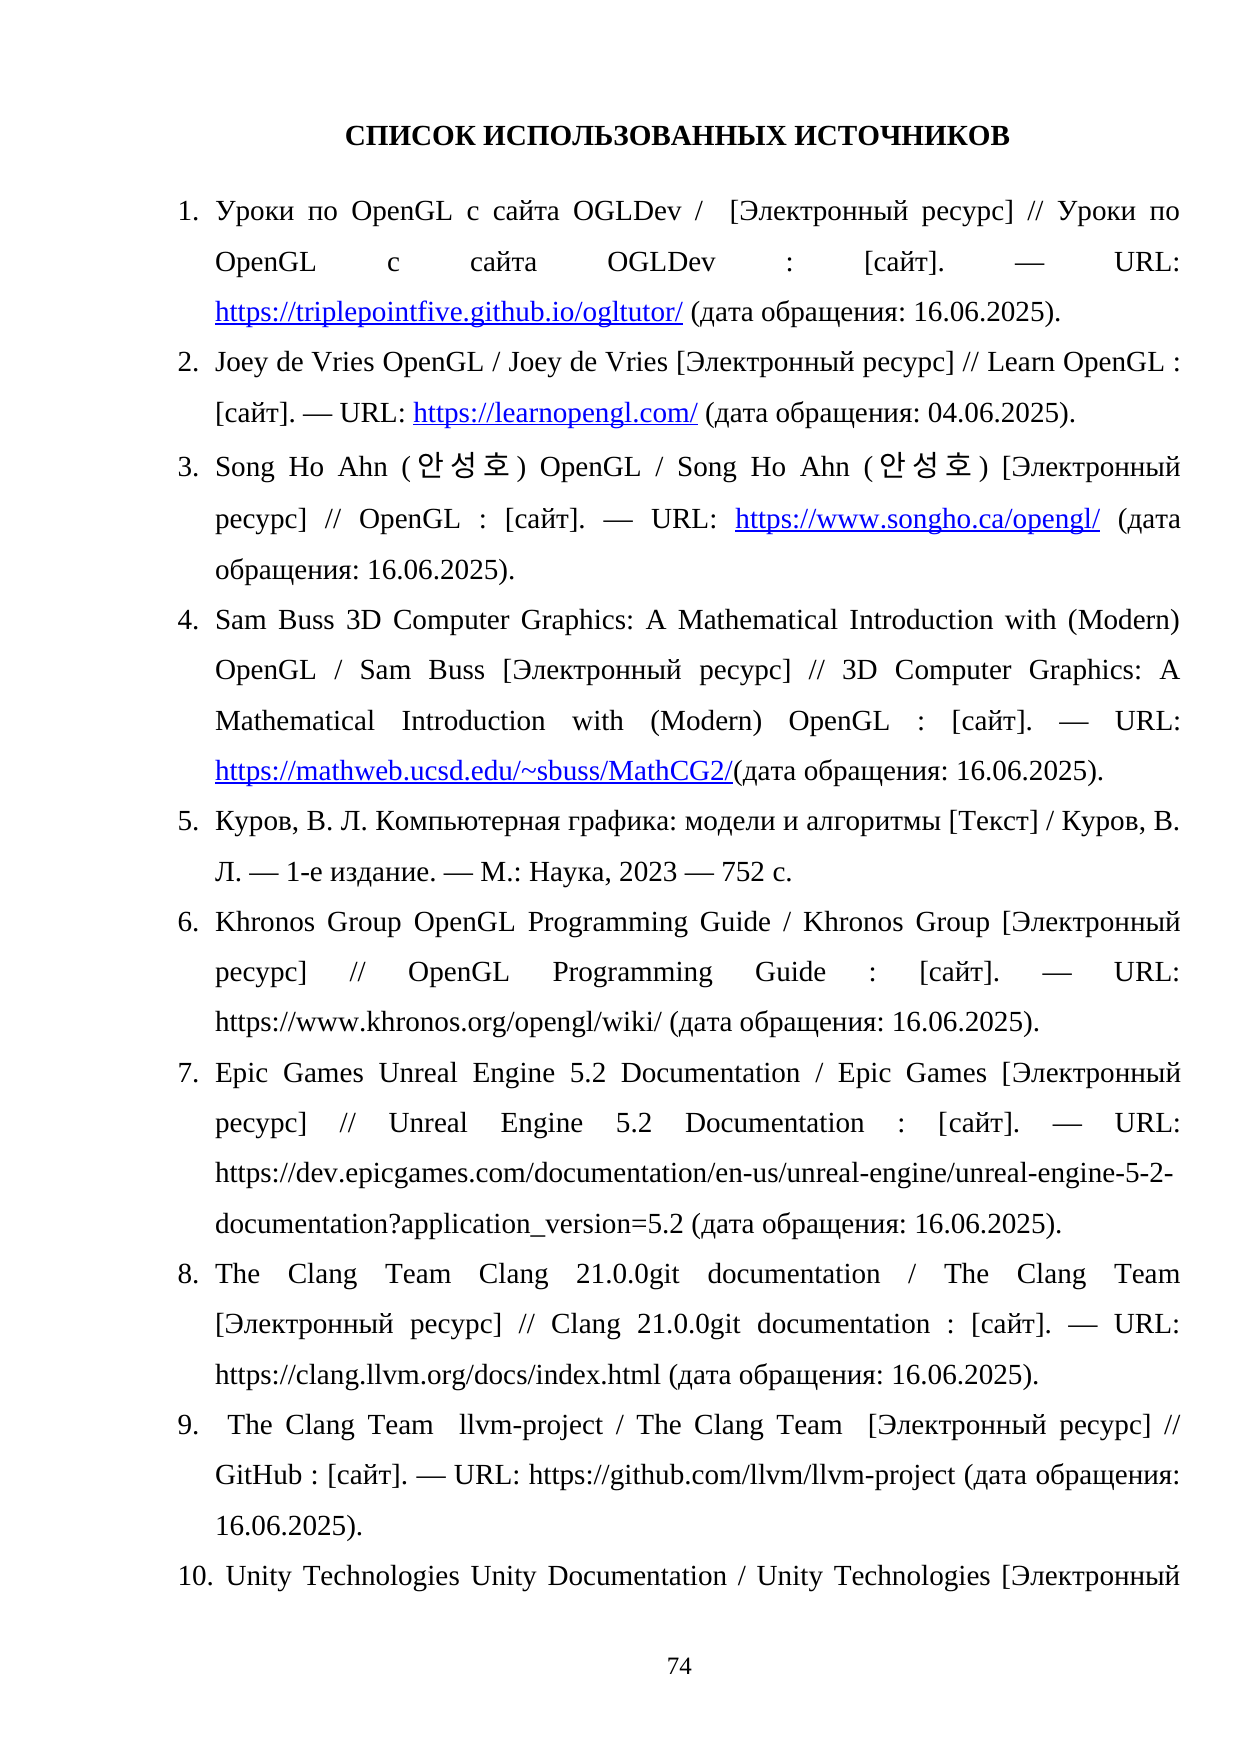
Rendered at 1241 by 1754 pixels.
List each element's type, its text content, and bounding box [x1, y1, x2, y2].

list Куров, В. Л. Компьютерная графика: модели и алгоритмы [Текст] / Куров, В. Л. — 1-е издание. — М.: Наука, 2023 — 752 c. [177, 803, 1181, 887]
list The Clang Team Clang 21.0.0git documentation / The Clang Team [Электронный ресурс] // Clang 21.0.0git documentation : [сайт]. — URL: https://clang.llvm.org/docs/index.html (дата обращения: 16.06.2025). [177, 1256, 1181, 1390]
list Joey de Vries OpenGL / Joey de Vries [Электронный ресурс] // Learn OpenGL : [сайт]. — URL: https://learnopengl.com/ (дата обращения: 04.06.2025). [177, 344, 1181, 428]
text СПИСОК ИСПОЛЬЗОВАННЫХ ИСТОЧНИКОВ [177, 118, 1178, 152]
list The Clang Team llvm-project / The Clang Team [Электронный ресурс] // GitHub : [сайт]. — URL: https://github.com/llvm/llvm-project (дата обращения: 16.06.2025). [177, 1407, 1181, 1541]
list Epic Games Unreal Engine 5.2 Documentation / Epic Games [Электронный ресурс] // Unreal Engine 5.2 Documentation : [сайт]. — URL: https://dev.epicgames.com/documentation/en-us/unreal-engine/unreal-engine-5-2-documentation?application_version=5.2 (дата обращения: 16.06.2025). [177, 1055, 1181, 1239]
list Sam Buss 3D Computer Graphics: A Mathematical Introduction with (Modern) OpenGL / Sam Buss [Электронный ресурс] // 3D Computer Graphics: A Mathematical Introduction with (Modern) OpenGL : [сайт]. — URL: https://mathweb.ucsd.edu/~sbuss/MathCG2/(дата обращения: 16.06.2025). [177, 602, 1181, 787]
list Song Ho Ahn (안성호) OpenGL / Song Ho Ahn (안성호) [Электронный ресурс] // OpenGL : [сайт]. — URL: https://www.songho.ca/opengl/ (дата обращения: 16.06.2025). [177, 445, 1181, 585]
list Khronos Group OpenGL Programming Guide / Khronos Group [Электронный ресурс] // OpenGL Programming Guide : [сайт]. — URL: https://www.khronos.org/opengl/wiki/ (дата обращения: 16.06.2025). [177, 904, 1181, 1038]
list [177, 1558, 1181, 1592]
list Уроки по OpenGL с сайта OGLDev / [Электронный ресурс] // Уроки по OpenGL с сайта OGLDev : [сайт]. — URL: https://triplepointfive.github.io/ogltutor/ (дата обращения: 16.06.2025). [177, 193, 1181, 328]
